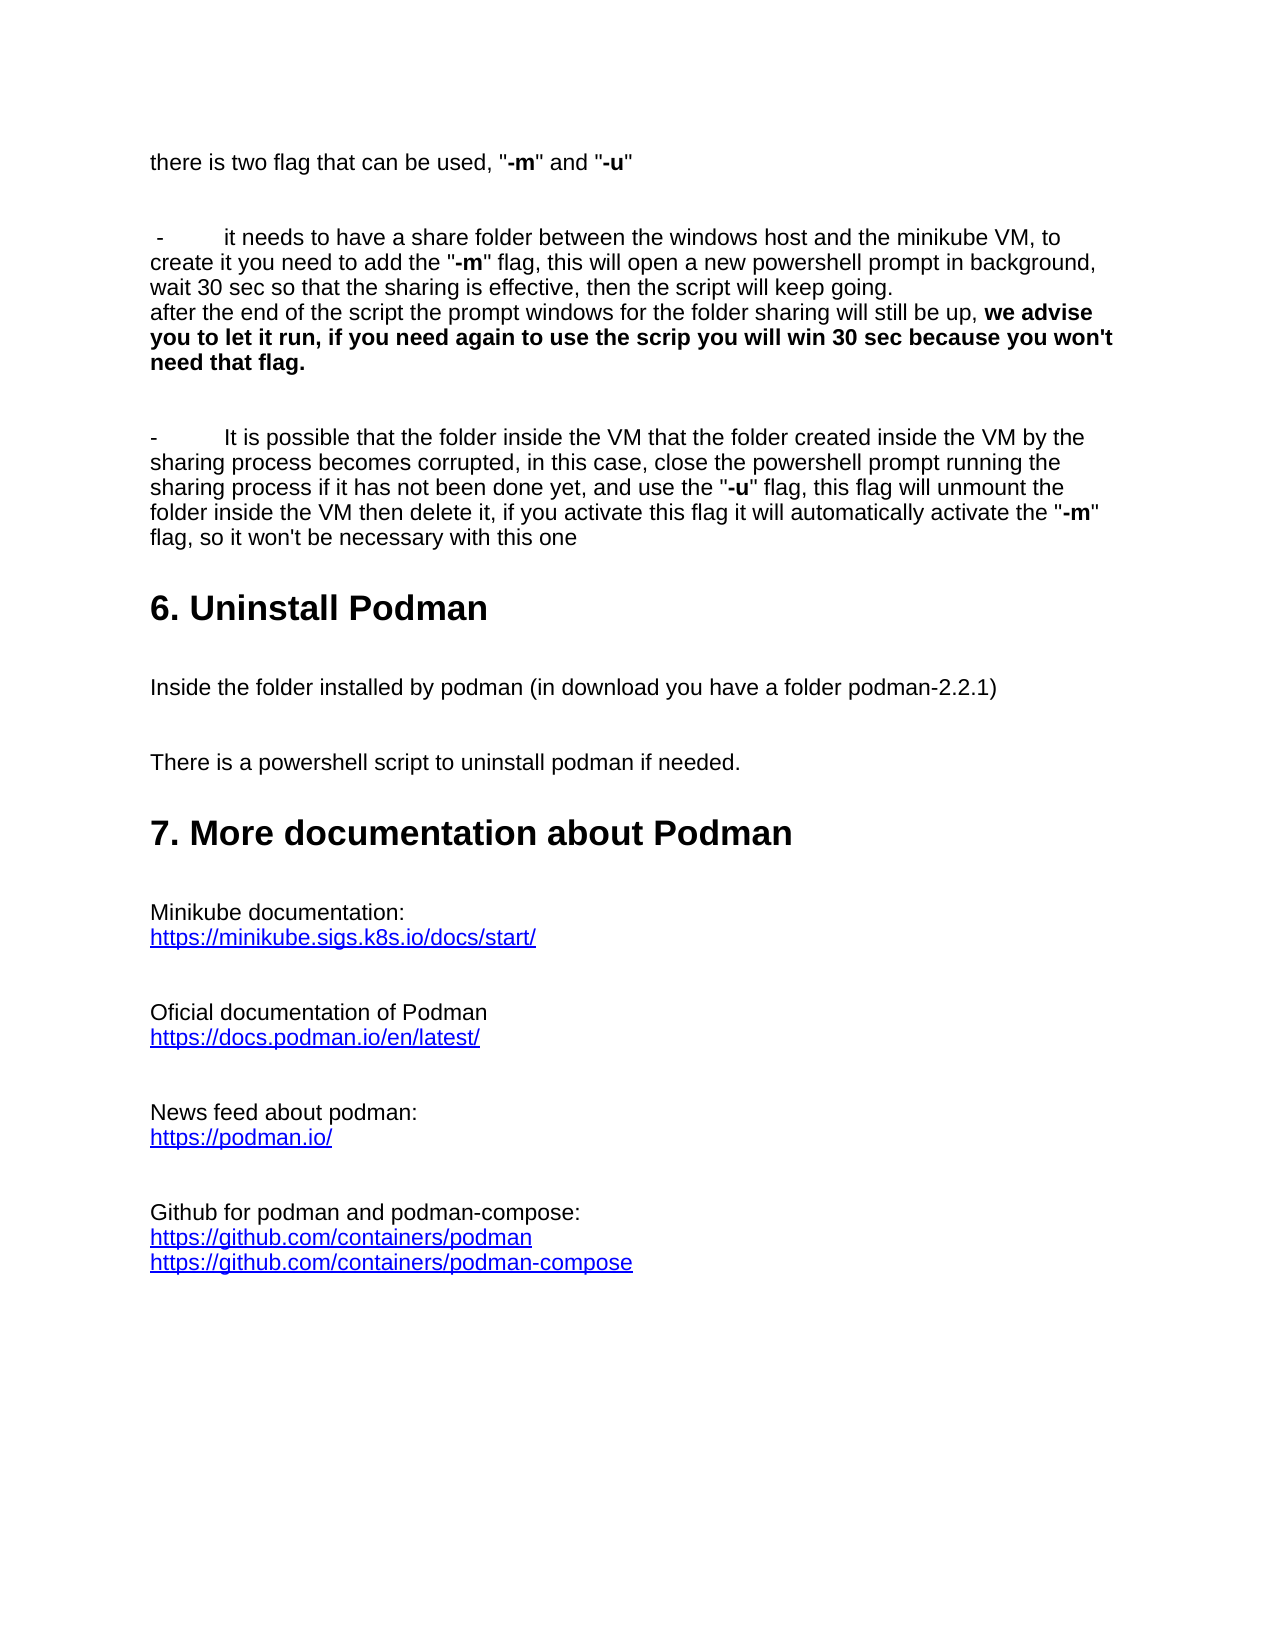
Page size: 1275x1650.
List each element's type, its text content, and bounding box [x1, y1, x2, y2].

text Inside the folder installed by podman (in download you have a folder podman-2.2.1) [150, 675, 1125, 700]
text Minikube documentation: https://minikube.sigs.k8s.io/docs/start/ [150, 900, 1125, 950]
text There is a powershell script to uninstall podman if needed. [150, 750, 1125, 775]
text - it needs to have a share folder between the windows host and the minikube VM, to create it you need to add the "-m" flag, this will open a new powershell prompt in background, wait 30 sec so that the sharing is effective, then the script will keep going. after the end of the script the prompt windows for the folder sharing will still be up, we advise you to let it run, if you need again to use the scrip you will win 30 sec because you won't need that flag. [150, 225, 1125, 375]
text 7. More documentation about Podman [150, 825, 1125, 850]
text there is two flag that can be used, "-m" and "-u" [150, 150, 1125, 175]
text News feed about podman: https://podman.io/ [150, 1100, 1125, 1150]
text - It is possible that the folder inside the VM that the folder created inside the VM by the sharing process becomes corrupted, in this case, close the powershell prompt running the sharing process if it has not been done yet, and use the "-u" flag, this flag will unmount the folder inside the VM then delete it, if you activate this flag it will automatically activate the "-m" flag, so it won't be necessary with this one [150, 425, 1125, 550]
text 6. Uninstall Podman [150, 600, 1125, 625]
text Github for podman and podman-compose: https://github.com/containers/podman https://github.com/containers/podman-compose [150, 1200, 1125, 1275]
text Oficial documentation of Podman https://docs.podman.io/en/latest/ [150, 1000, 1125, 1050]
